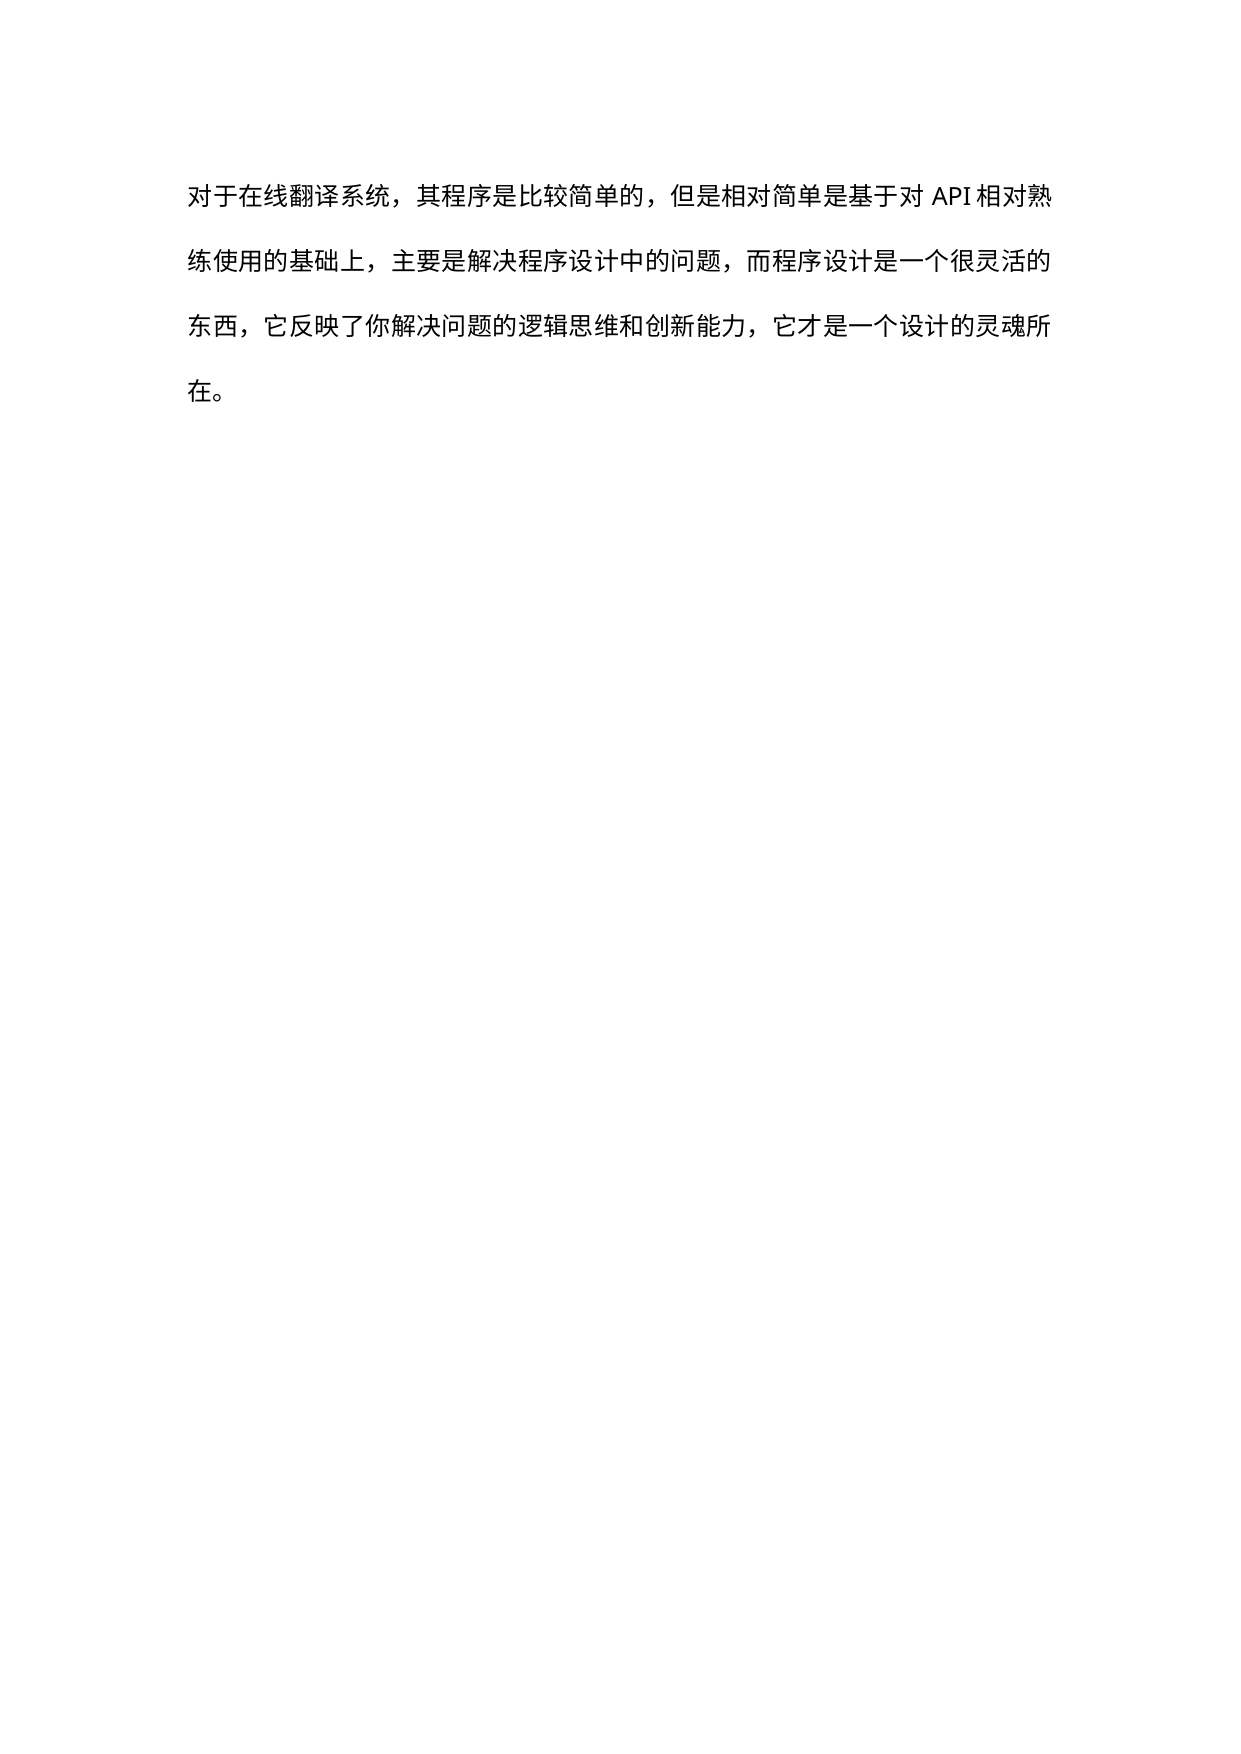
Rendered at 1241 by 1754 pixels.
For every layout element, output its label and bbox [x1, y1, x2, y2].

text [187, 162, 1053, 422]
